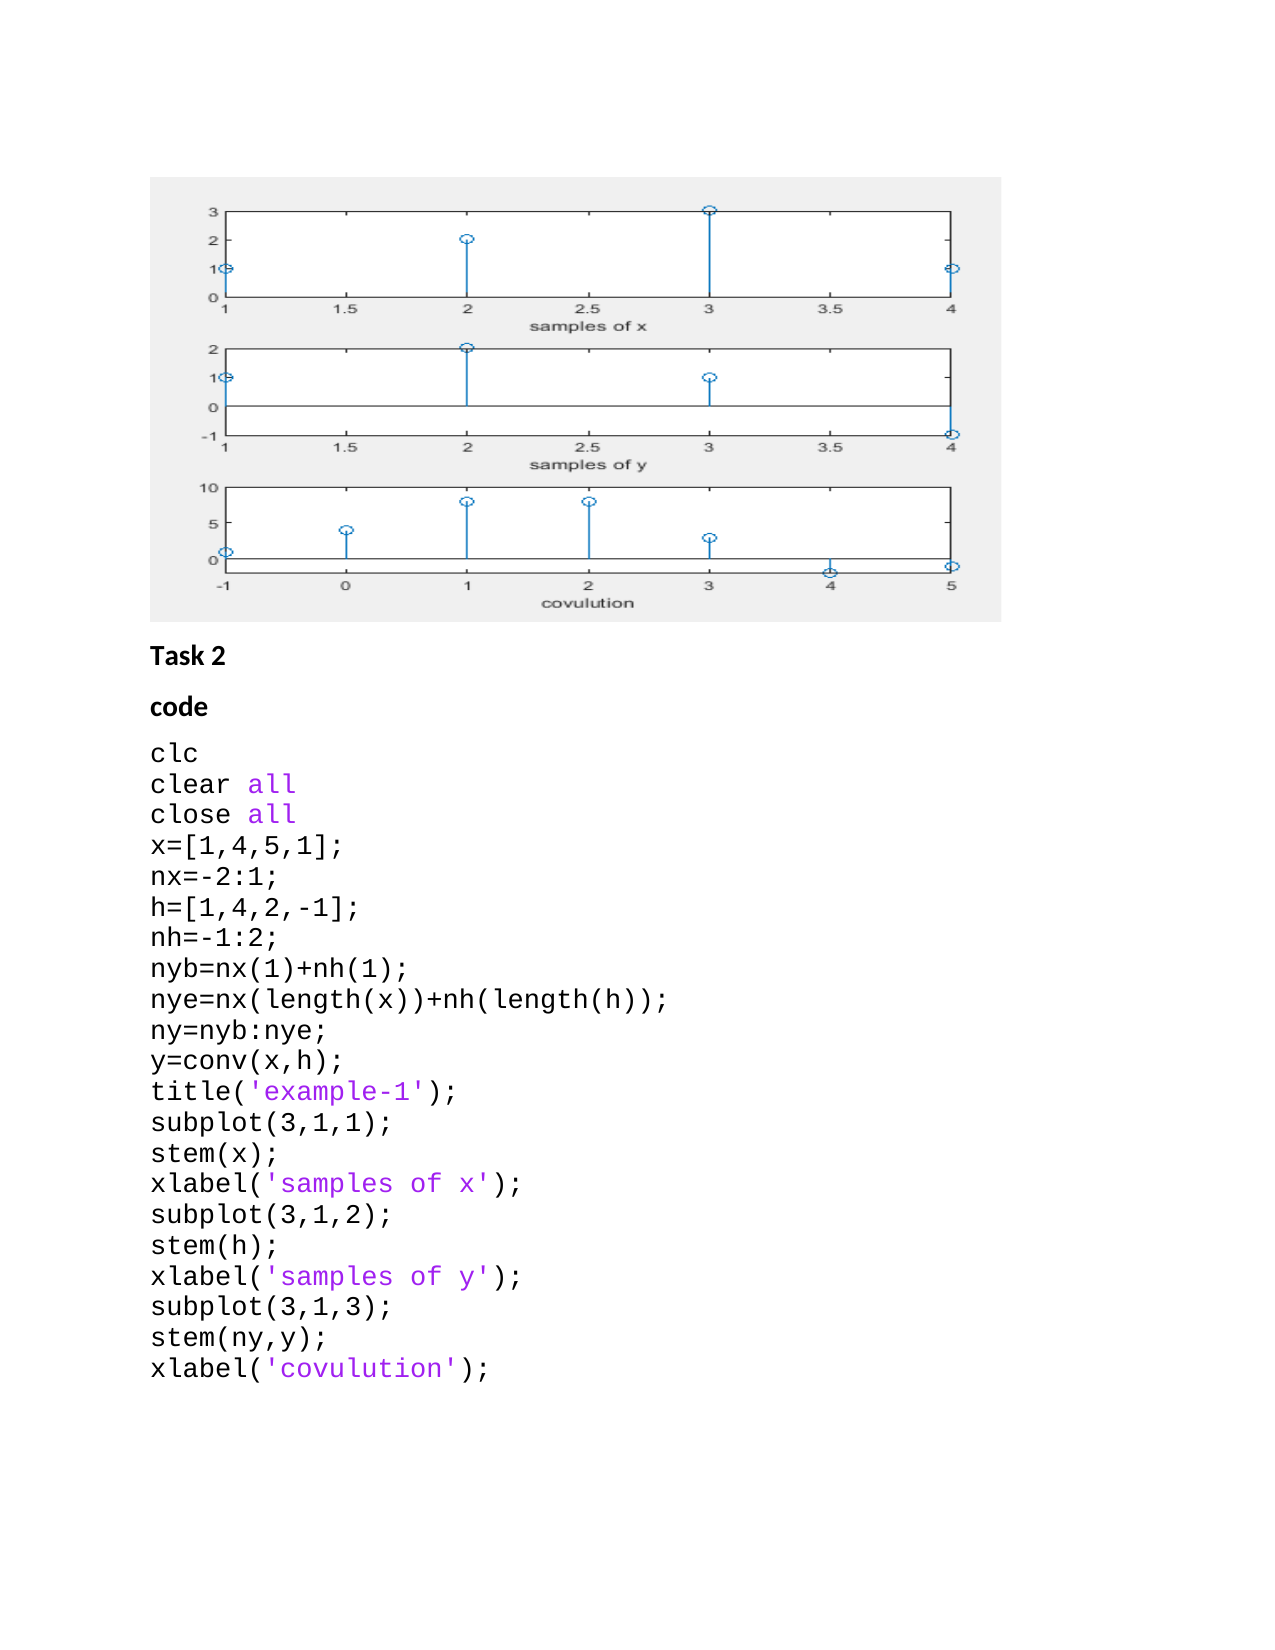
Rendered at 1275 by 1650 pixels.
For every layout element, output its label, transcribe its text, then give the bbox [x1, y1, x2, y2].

text xlabel('covulution'); [150, 1354, 1125, 1385]
text title('example-1'); [150, 1078, 1125, 1109]
text nyb=nx(1)+nh(1); [150, 955, 1125, 986]
text x=[1,4,5,1]; [150, 832, 1125, 863]
text subplot(3,1,3); [150, 1293, 1125, 1324]
text h=[1,4,2,-1]; [150, 893, 1125, 924]
text xlabel('samples of x'); [150, 1170, 1125, 1201]
text clear all [150, 771, 1125, 801]
text ny=nyb:nye; [150, 1016, 1125, 1047]
text Task 2 [150, 637, 1125, 672]
text subplot(3,1,1); [150, 1109, 1125, 1139]
text stem(ny,y); [150, 1324, 1125, 1354]
text nye=nx(length(x))+nh(length(h)); [150, 986, 1125, 1016]
text y=conv(x,h); [150, 1047, 1125, 1078]
text stem(x); [150, 1139, 1125, 1170]
text subplot(3,1,2); [150, 1201, 1125, 1232]
text nh=-1:2; [150, 924, 1125, 955]
picture [150, 177, 1002, 622]
text code [150, 688, 1125, 724]
text stem(h); [150, 1232, 1125, 1262]
text clc [150, 740, 1125, 771]
text nx=-2:1; [150, 863, 1125, 893]
text close all [150, 801, 1125, 832]
text xlabel('samples of y'); [150, 1262, 1125, 1293]
